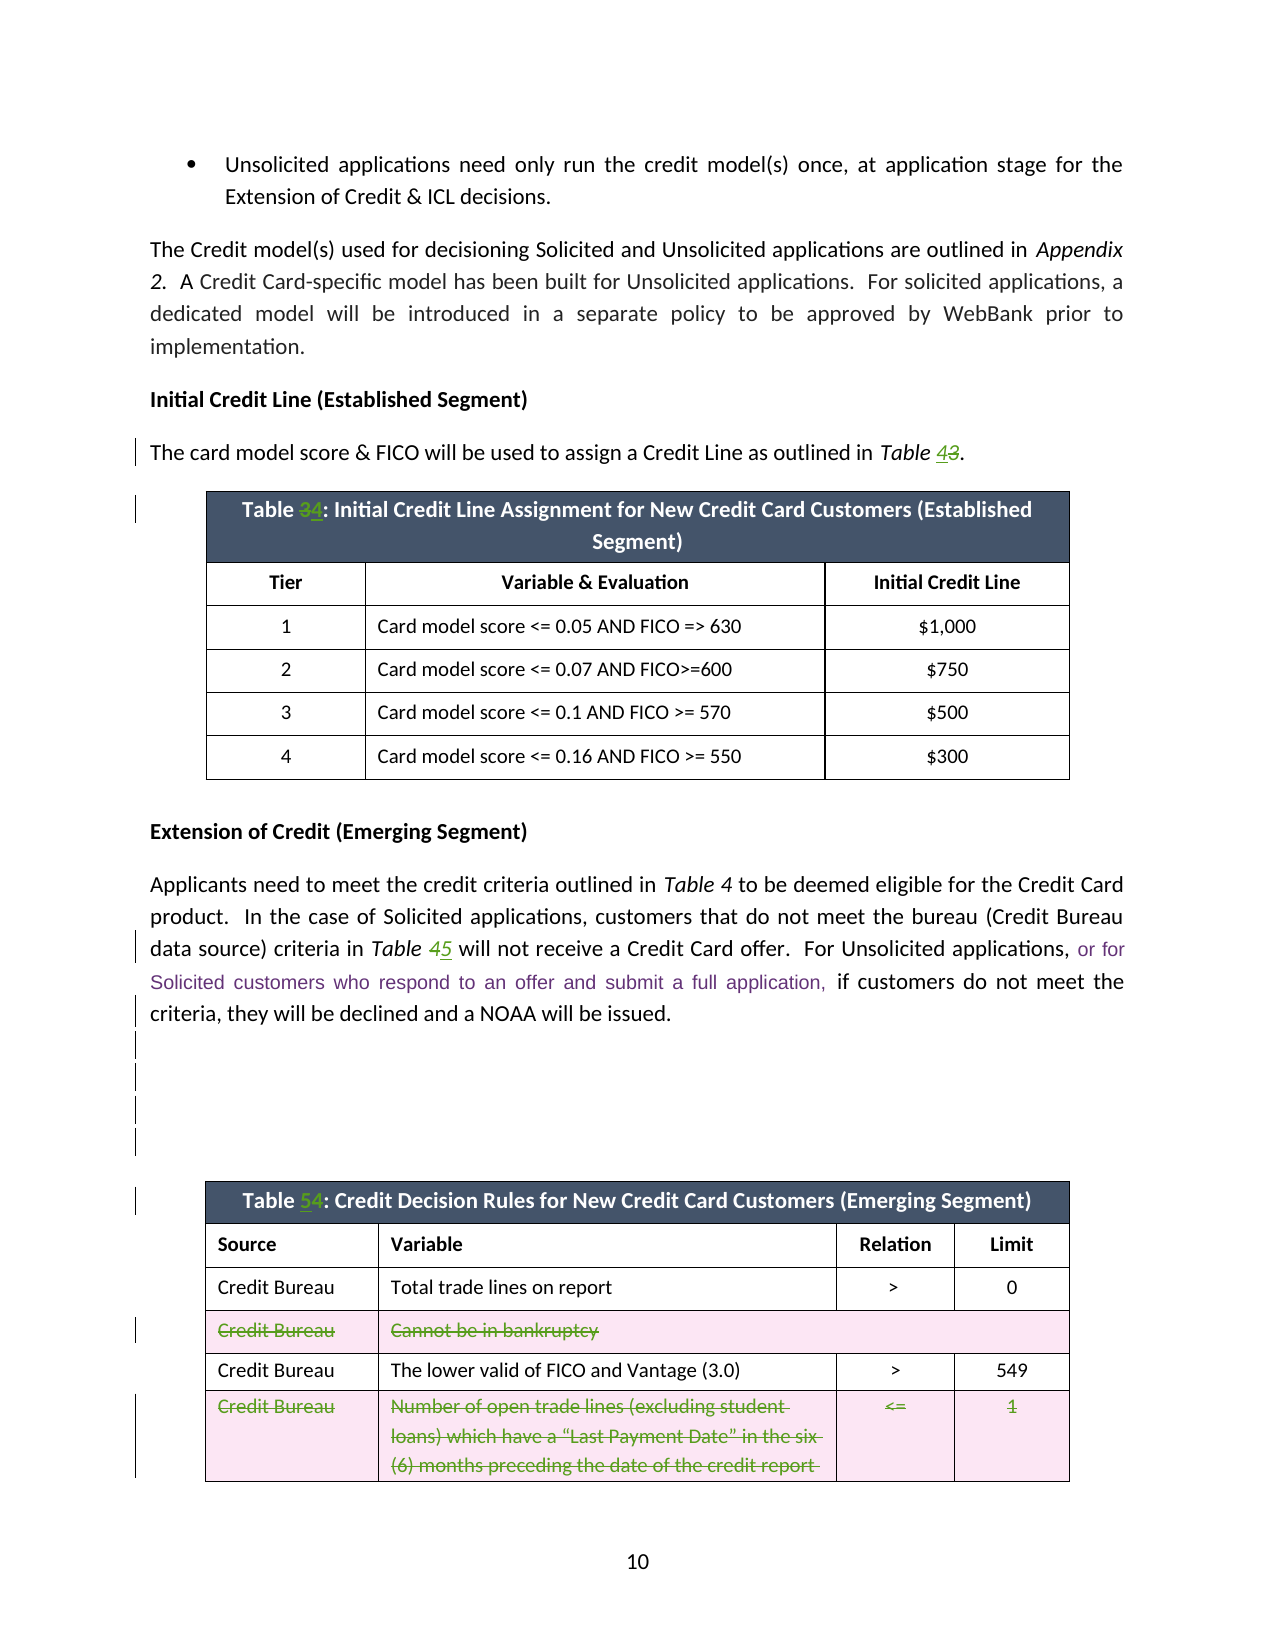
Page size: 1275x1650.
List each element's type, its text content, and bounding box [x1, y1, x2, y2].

table_cell 2 [207, 650, 365, 692]
table_cell $300 [826, 736, 1069, 779]
table_cell > [837, 1354, 954, 1390]
text Extension of Credit (Emerging Segment) [150, 817, 1125, 845]
table_cell $1,000 [826, 606, 1069, 649]
table_cell > [837, 1268, 954, 1310]
table_cell 0 [955, 1268, 1069, 1310]
table_cell 3 [207, 693, 365, 735]
table_cell Credit Bureau [206, 1268, 378, 1310]
table_header Table : Credit Decision Rules for New Credit Card Customers (Emerging Segment) [206, 1182, 1069, 1223]
table_cell Source [206, 1224, 378, 1267]
text The Credit model(s) used for decisioning Solicited and Unsolicited applications are outlined in Appendix 2. A Credit Card-specific model has been built for Unsolicited applications. For solicited applications, a dedicated model will be introduced in a separate policy to be approved by WebBank prior to implementation. [150, 235, 1125, 360]
list Applicants need to meet the credit criteria outlined in Table 4 to be deemed eligible for the Credit Card product. In the case of Solicited applications, customers that do not meet the bureau (Credit Bureau data source) criteria in Table will not receive a Credit Card offer. For Unsolicited applications, or for Solicited customers who respond to an offer and submit a full application, if customers do not meet the criteria, they will be declined and a NOAA will be issued. [150, 870, 1125, 1027]
table_cell $750 [826, 650, 1069, 692]
table_cell The lower valid of FICO and Vantage (3.0) [379, 1354, 836, 1390]
text The card model score & FICO will be used to assign a Credit Line as outlined in Table . [150, 438, 1125, 466]
table_cell 1 [207, 606, 365, 649]
table_cell Tier [207, 563, 365, 605]
table_cell Variable & Evaluation [366, 563, 824, 605]
table_cell Card model score <= 0.16 AND FICO >= 550 [366, 736, 824, 779]
list Unsolicited applications need only run the credit model(s) once, at application stage for the Extension of Credit & ICL decisions. [187, 150, 1125, 210]
table_cell 549 [955, 1354, 1069, 1390]
text Initial Credit Line (Established Segment) [150, 385, 1125, 413]
table_cell Initial Credit Line [826, 563, 1069, 605]
table_cell Total trade lines on report [379, 1268, 836, 1310]
table_cell Relation [837, 1224, 954, 1267]
table_cell Card model score <= 0.1 AND FICO >= 570 [366, 693, 824, 735]
table_cell Card model score <= 0.07 AND FICO>=600 [366, 650, 824, 692]
table_cell Variable [379, 1224, 836, 1267]
table_cell $500 [826, 693, 1069, 735]
table_cell Card model score <= 0.05 AND FICO => 630 [366, 606, 824, 649]
table_cell 4 [207, 736, 365, 779]
table_cell Limit [955, 1224, 1069, 1267]
table_header Table : Initial Credit Line Assignment for New Credit Card Customers (Established Segment) [207, 492, 1069, 562]
table_cell Credit Bureau [206, 1354, 378, 1390]
